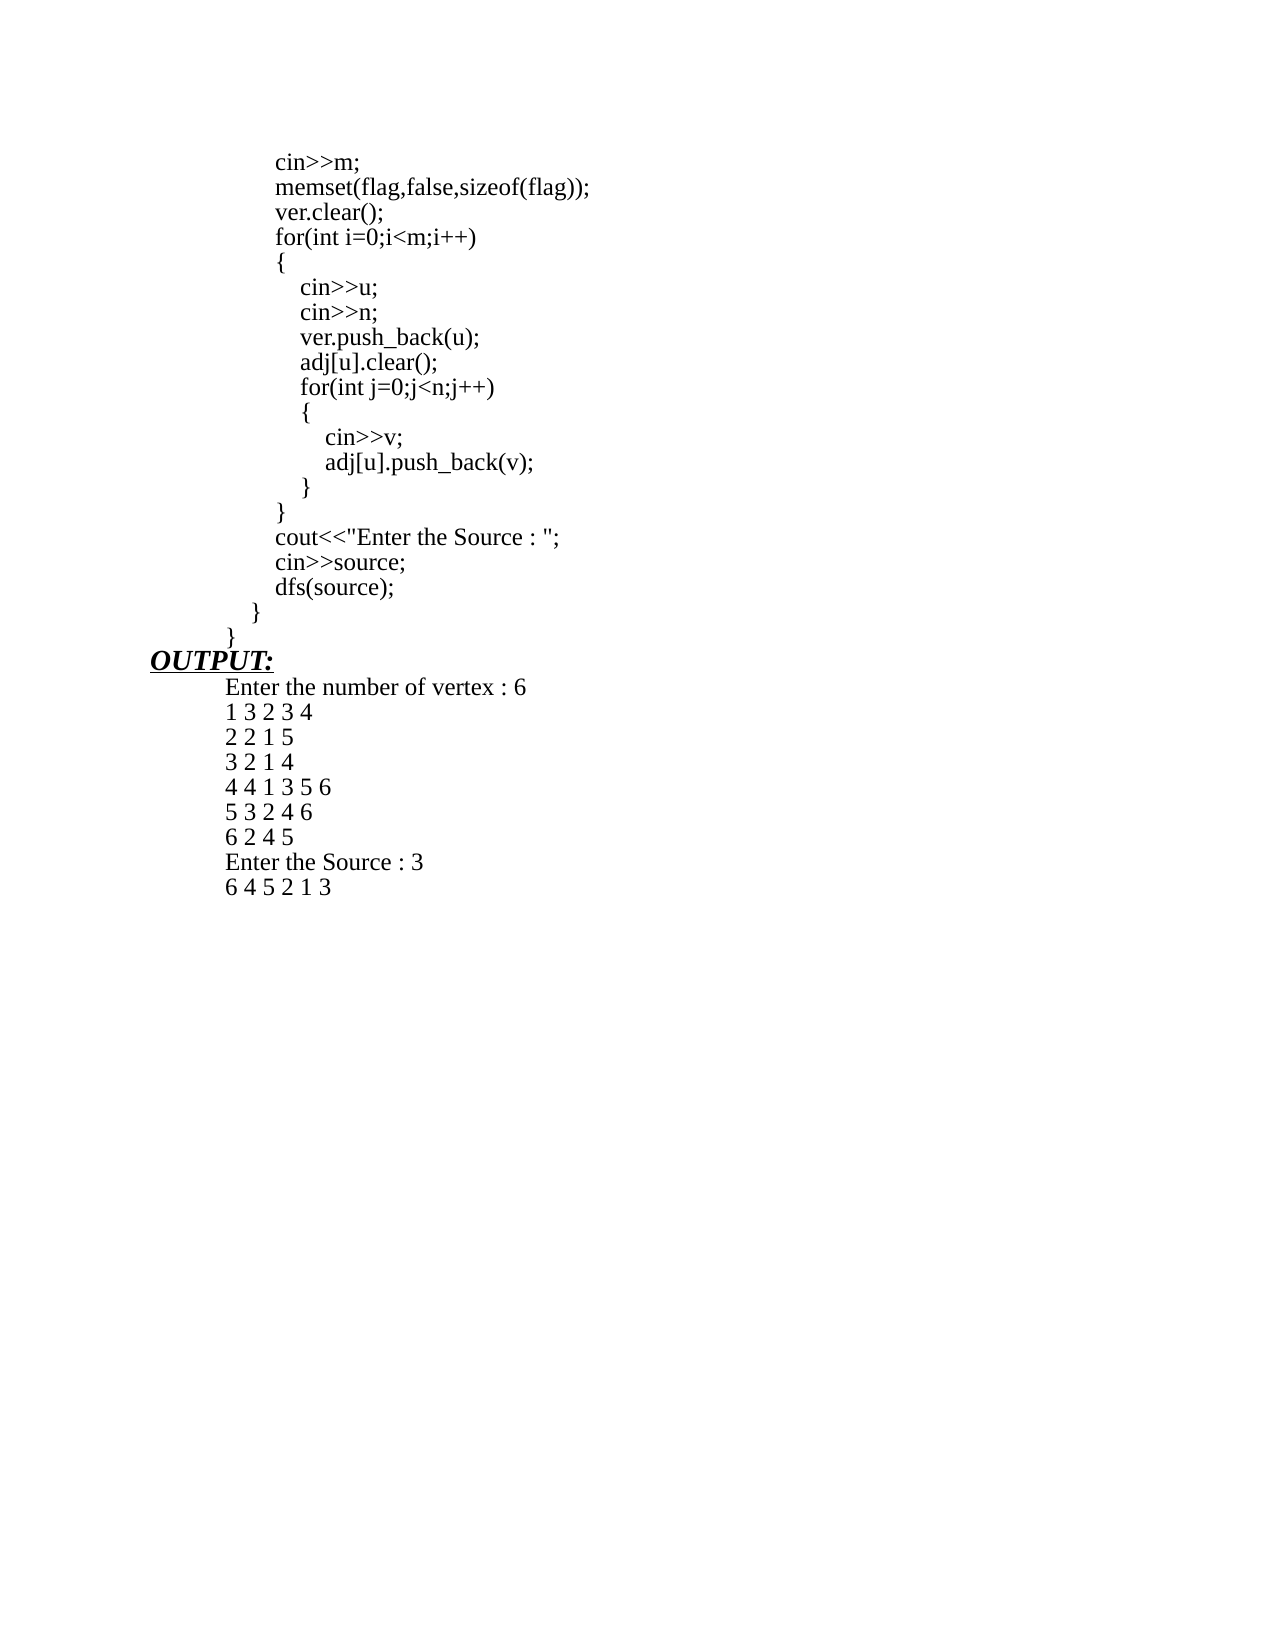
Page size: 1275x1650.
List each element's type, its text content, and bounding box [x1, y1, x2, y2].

text cin>>u; [225, 275, 1125, 300]
text for(int j=0;j<n;j++) [225, 375, 1125, 400]
text ver.clear(); [225, 200, 1125, 225]
text } [225, 475, 1125, 500]
text } [225, 600, 1125, 625]
text 1 3 2 3 4 [225, 700, 1125, 725]
text cin>>m; [225, 150, 1125, 175]
text memset(flag,false,sizeof(flag)); [225, 175, 1125, 200]
text adj[u].push_back(v); [225, 450, 1125, 475]
text dfs(source); [225, 575, 1125, 600]
text } [225, 625, 1125, 650]
text 6 4 5 2 1 3 [225, 875, 1125, 900]
text 5 3 2 4 6 [225, 800, 1125, 825]
text cin>>n; [225, 300, 1125, 325]
text } [225, 500, 1125, 525]
text ver.push_back(u); [225, 325, 1125, 350]
text Enter the Source : 3 [225, 850, 1125, 875]
text 3 2 1 4 [225, 750, 1125, 775]
text { [225, 250, 1125, 275]
text 2 2 1 5 [225, 725, 1125, 750]
text OUTPUT: [150, 650, 1125, 675]
text 4 4 1 3 5 6 [225, 775, 1125, 800]
text { [225, 400, 1125, 425]
text cout<<"Enter the Source : "; [225, 525, 1125, 550]
text Enter the number of vertex : 6 [225, 675, 1125, 700]
text adj[u].clear(); [225, 350, 1125, 375]
text 6 2 4 5 [225, 825, 1125, 850]
text for(int i=0;i<m;i++) [225, 225, 1125, 250]
text cin>>v; [225, 425, 1125, 450]
text cin>>source; [225, 550, 1125, 575]
